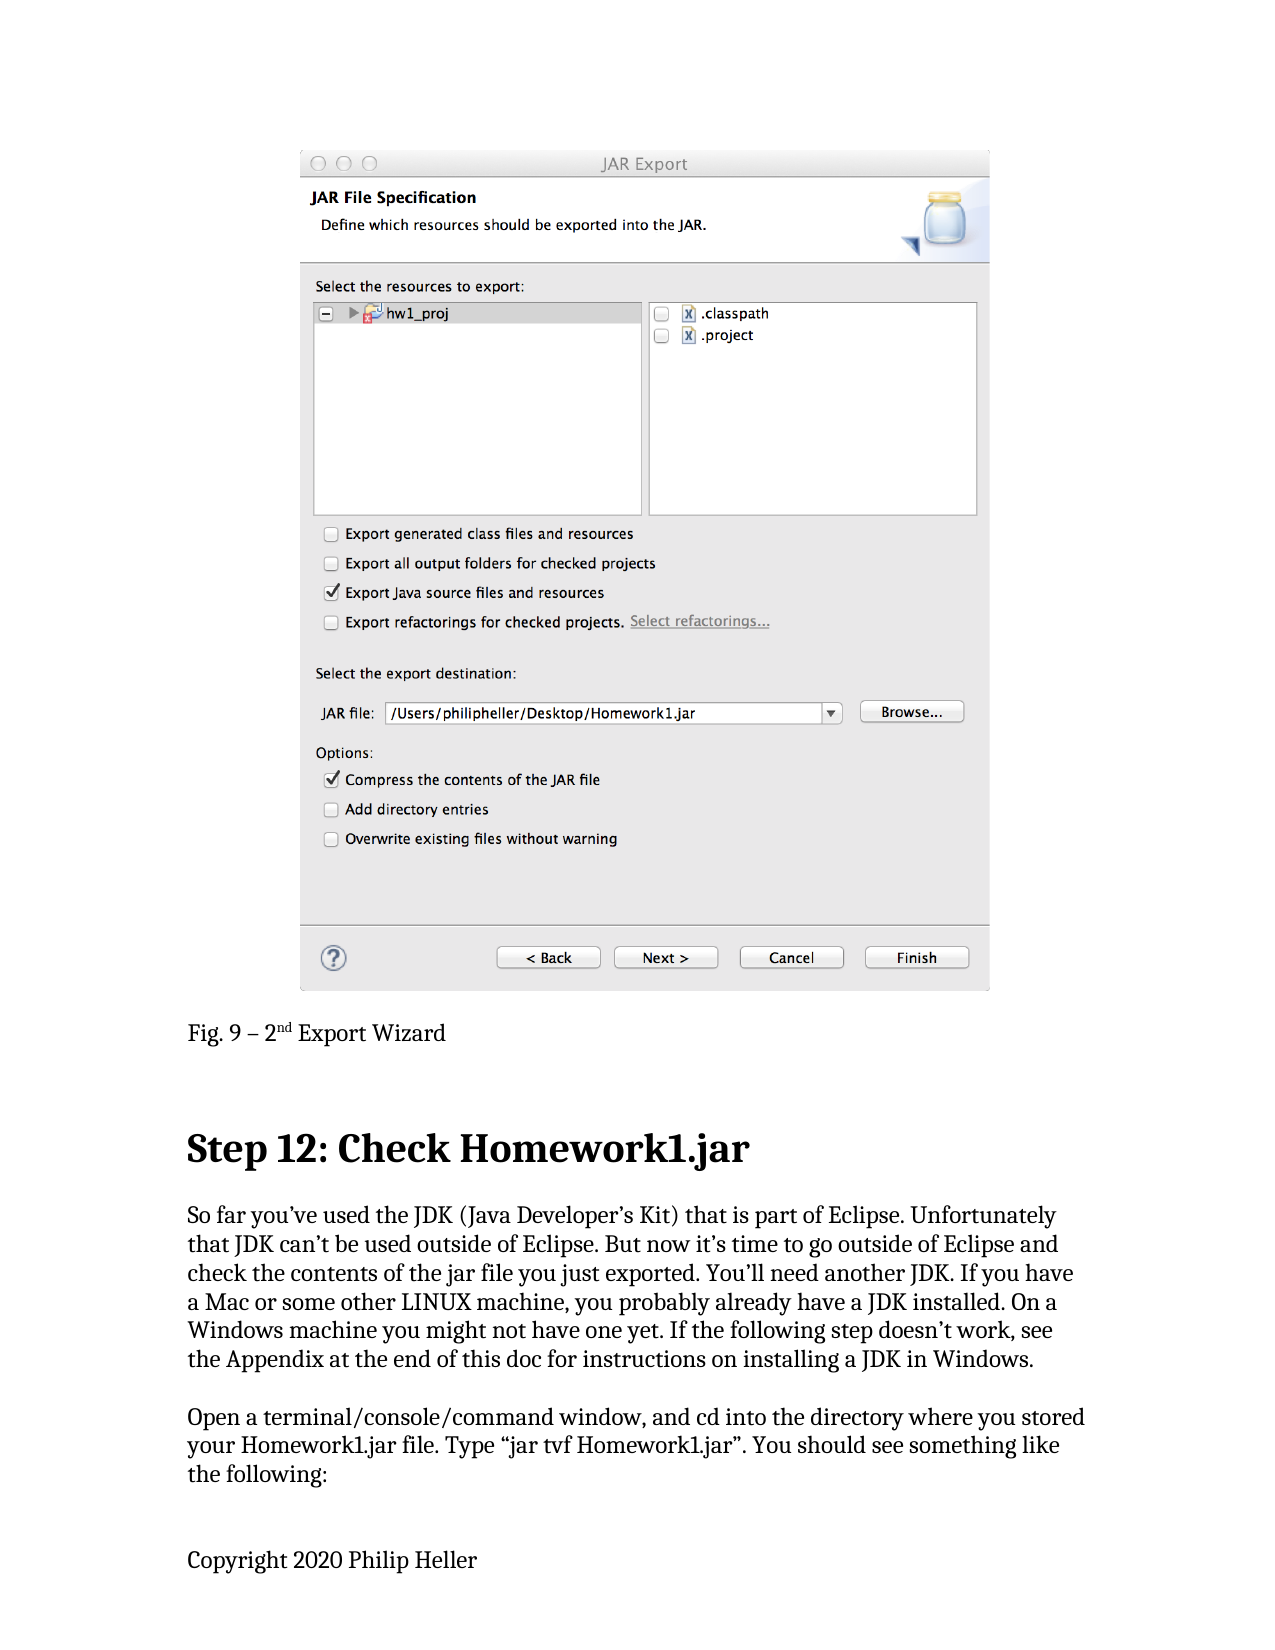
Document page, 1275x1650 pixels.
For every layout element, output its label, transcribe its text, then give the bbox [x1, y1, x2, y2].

text Fig. 9 – 2nd Export Wizard [187, 1019, 1087, 1048]
text Step 12: Check Homework1.jar [187, 1125, 1087, 1173]
text So far you’ve used the JDK (Java Developer’s Kit) that is part of Eclipse. Unfortunately that JDK can’t be used outside of Eclipse. But now it’s time to go outside of Eclipse and check the contents of the jar file you just exported. You’ll need another JDK. If you have a Mac or some other LINUX machine, you probably already have a JDK installed. On a Windows machine you might not have one yet. If the following step doesn’t work, see the Appendix at the end of this doc for instructions on installing a JDK in Windows. [187, 1201, 1087, 1374]
picture [300, 150, 990, 991]
text Open a terminal/console/command window, and cd into the directory where you stored your Homework1.jar file. Type “jar tvf Homework1.jar”. You should see something like the following: [187, 1403, 1087, 1489]
